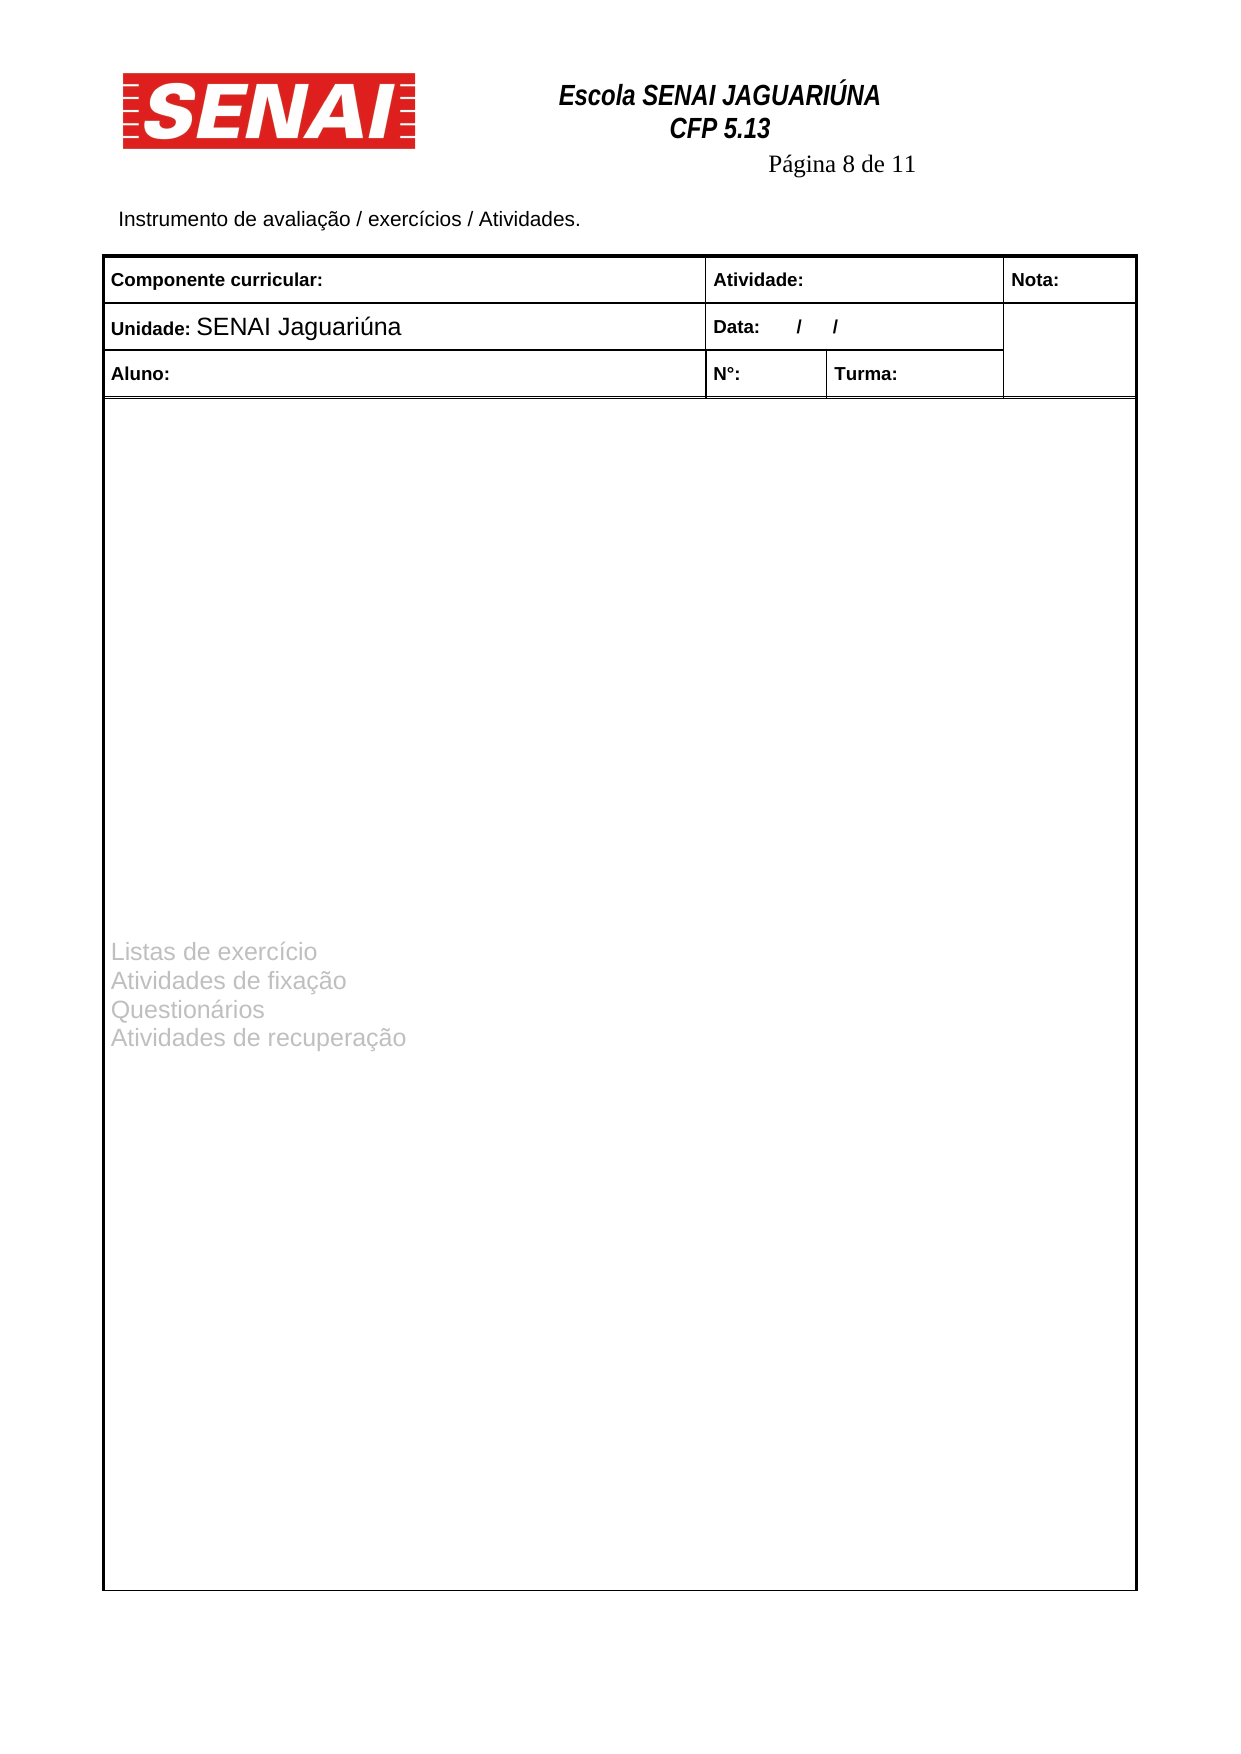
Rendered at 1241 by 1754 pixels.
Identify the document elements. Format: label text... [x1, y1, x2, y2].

text Instrumento de avaliação / exercícios / Atividades. [118, 206, 1122, 230]
table_cell Data: / / [706, 304, 1003, 349]
table_header Atividade: [706, 258, 1003, 302]
table_cell Aluno: [105, 351, 705, 396]
picture [118, 73, 415, 149]
table_cell [1004, 304, 1135, 396]
table_cell N°: [707, 351, 826, 396]
table_header Componente curricular: [105, 258, 705, 302]
table_cell Unidade: SENAI Jaguariúna [105, 304, 705, 349]
table_cell Listas de exercício Atividades de fixação Questionários Atividades de recuperação [105, 399, 1135, 1590]
table_cell Turma: [827, 351, 1003, 396]
table_header Nota: [1004, 258, 1135, 302]
